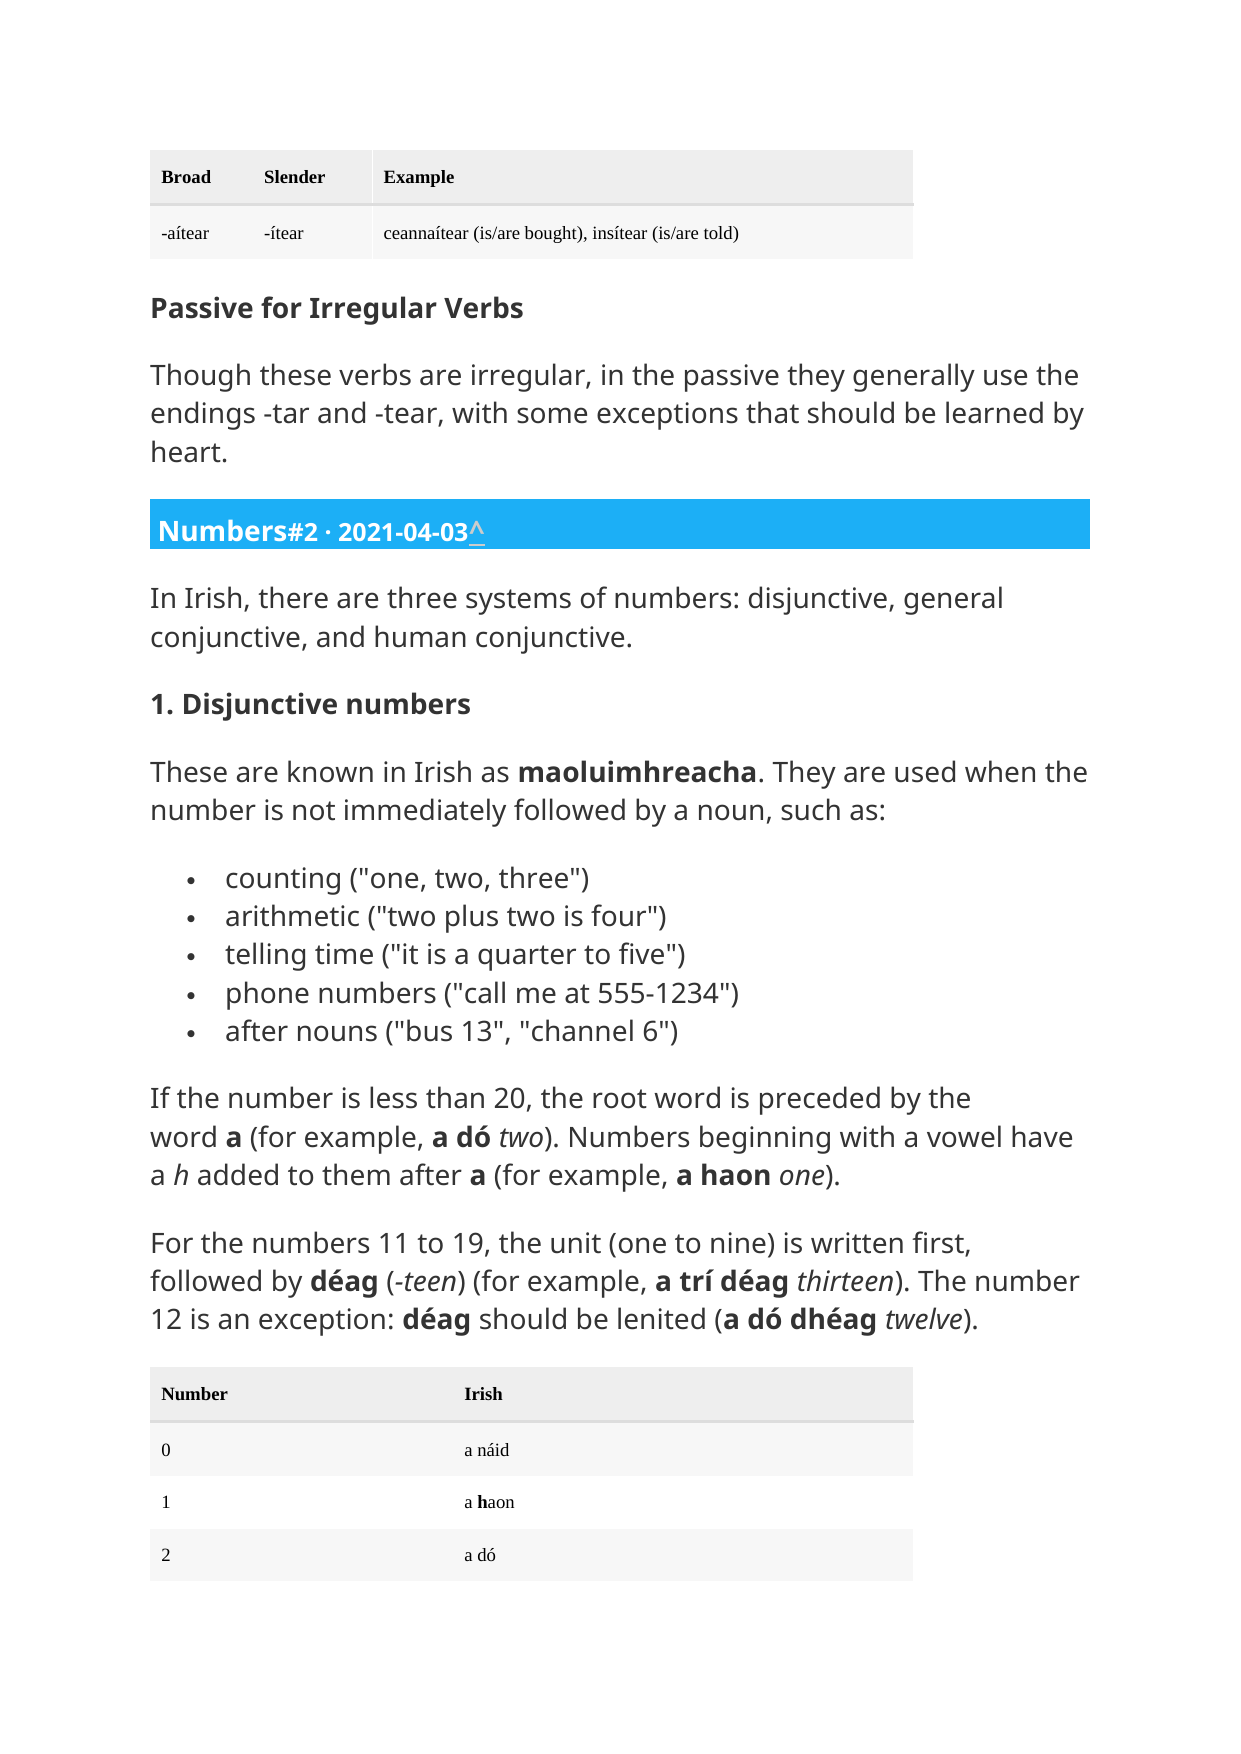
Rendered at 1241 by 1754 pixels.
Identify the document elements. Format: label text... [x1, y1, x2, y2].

table_header Example [373, 150, 913, 203]
list after nouns ("bus 13", "channel 6") [187, 1011, 1090, 1049]
list telling time ("it is a quarter to five") [187, 934, 1090, 973]
text In Irish, there are three systems of numbers: disjunctive, general conjunctive, and human conjunctive. [150, 579, 1090, 655]
text 1. Disjunctive numbers [150, 684, 1090, 723]
text Though these verbs are irregular, in the passive they generally use the endings -tar and -tear, with some exceptions that should be learned by heart. [150, 355, 1090, 470]
text Passive for Irregular Verbs [150, 288, 1090, 326]
table_cell 2 [150, 1529, 453, 1581]
text For the numbers 11 to 19, the unit (one to nine) is written first, followed by déag (-teen) (for example, a trí déag thirteen). The number 12 is an exception: déag should be lenited (a dó dhéag twelve). [150, 1223, 1090, 1338]
text If the number is less than 20, the root word is preceded by the word a (for example, a dó two). Numbers beginning with a vowel have a h added to them after a (for example, a haon one). [150, 1079, 1090, 1194]
table_header Broad [150, 150, 253, 203]
list phone numbers ("call me at 555-1234") [187, 973, 1090, 1011]
table_cell -ítear [253, 206, 372, 259]
table_cell a náid [453, 1423, 913, 1476]
table_cell a haon [453, 1476, 913, 1529]
text These are known in Irish as maoluimhreacha. They are used when the number is not immediately followed by a noun, such as: [150, 752, 1090, 829]
list counting ("one, two, three") [187, 858, 1090, 896]
table_cell a dó [453, 1529, 913, 1581]
table_cell 1 [150, 1476, 453, 1529]
table_header Irish [453, 1367, 913, 1420]
text Numbers#2 · 2021-04-03^ [150, 499, 1090, 549]
list arithmetic ("two plus two is four") [187, 896, 1090, 934]
table_cell -aítear [150, 206, 253, 259]
table_cell ceannaítear (is/are bought), insítear (is/are told) [373, 206, 913, 259]
table_header Number [150, 1367, 453, 1420]
table_cell 0 [150, 1423, 453, 1476]
table_header Slender [253, 150, 372, 203]
